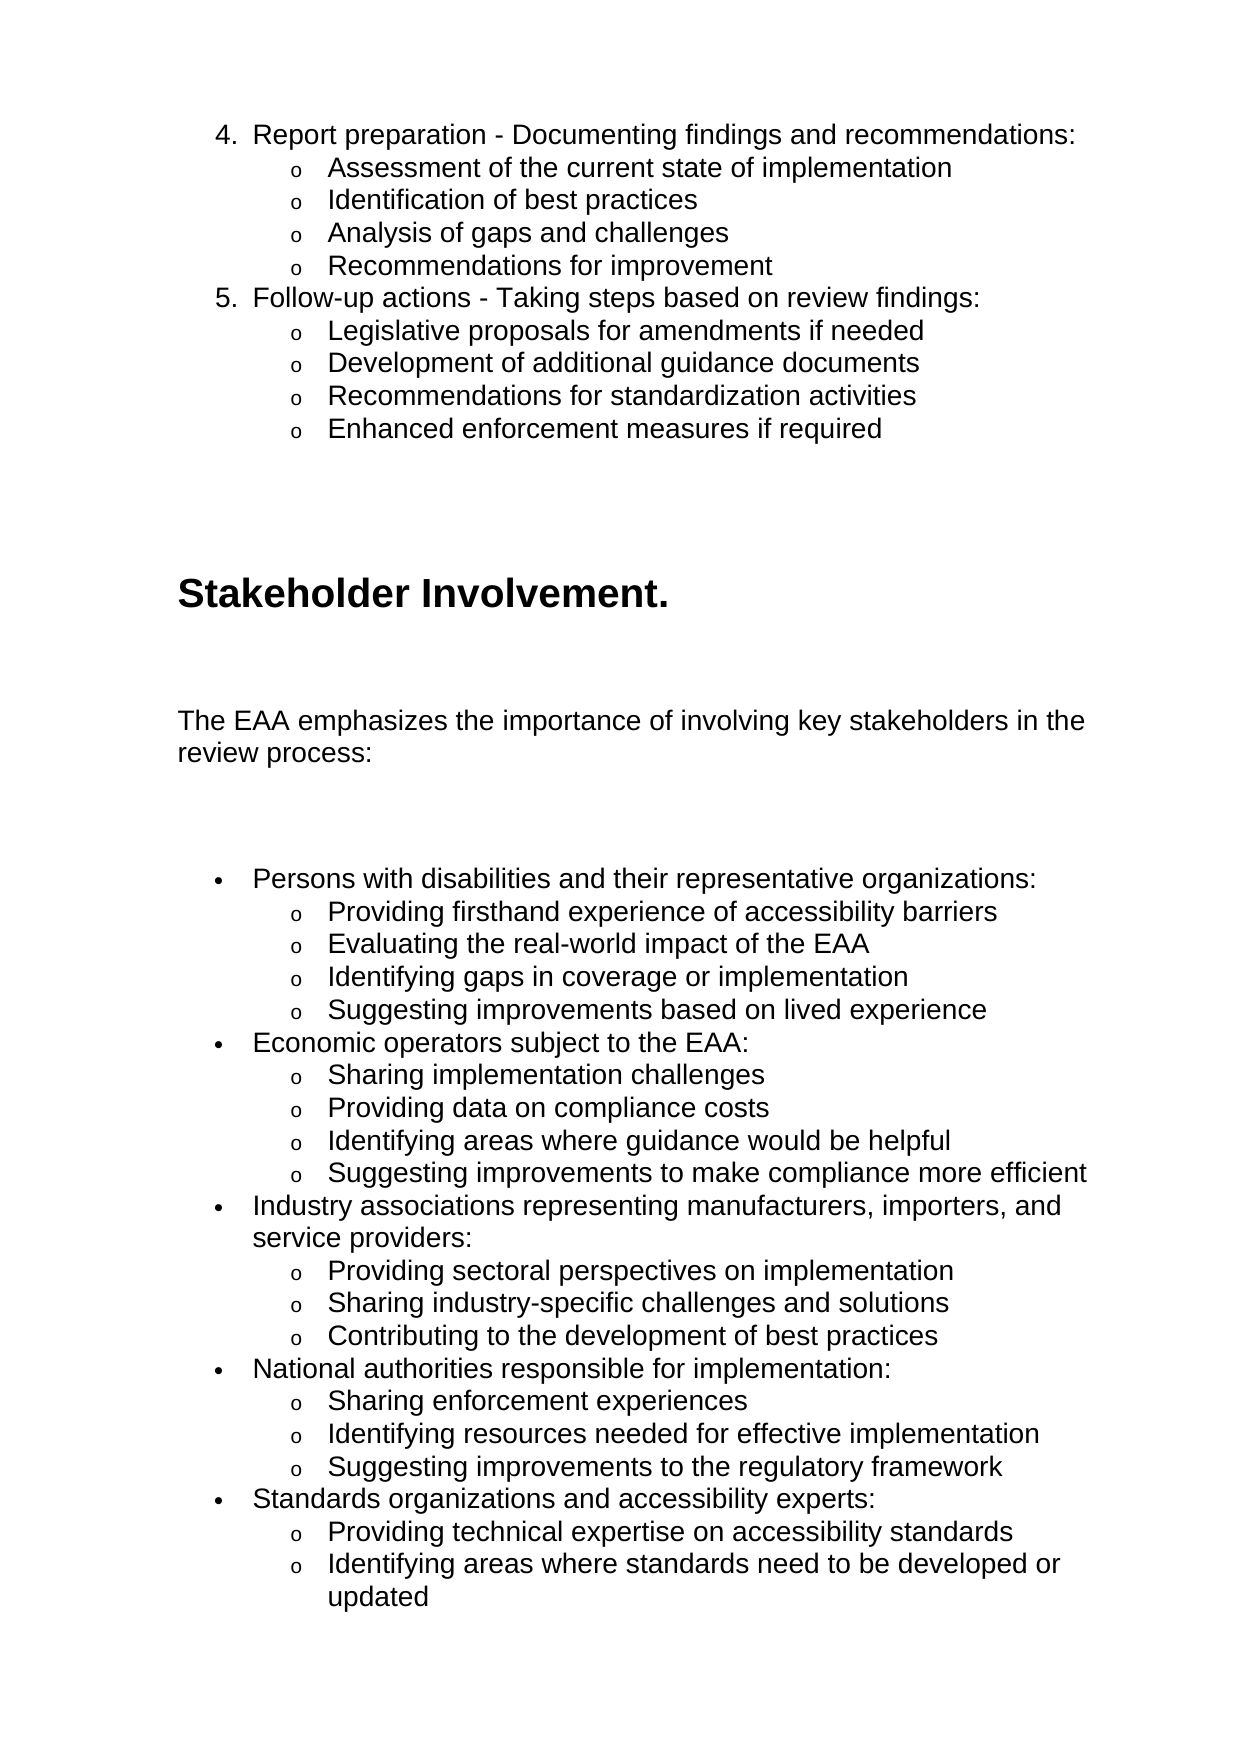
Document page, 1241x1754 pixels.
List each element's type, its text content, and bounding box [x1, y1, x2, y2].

list Sharing enforcement experiences [290, 1384, 1152, 1417]
list Recommendations for standardization activities [290, 379, 1152, 412]
list Providing data on compliance costs [290, 1091, 1152, 1123]
text The EAA emphasizes the importance of involving key stakeholders in the review process: [177, 704, 1152, 769]
list Analysis of gaps and challenges [290, 216, 1152, 249]
list Identifying areas where guidance would be helpful [290, 1123, 1152, 1156]
list National authorities responsible for implementation: [215, 1352, 1152, 1384]
list Sharing industry-specific challenges and solutions [290, 1286, 1152, 1319]
list Identifying resources needed for effective implementation [290, 1417, 1152, 1449]
list Contributing to the development of best practices [290, 1319, 1152, 1352]
list Providing technical expertise on accessibility standards [290, 1515, 1152, 1547]
list Economic operators subject to the EAA: [215, 1026, 1152, 1058]
list Enhanced enforcement measures if required [290, 412, 1152, 444]
list Industry associations representing manufacturers, importers, and service providers: [215, 1189, 1152, 1254]
list Identification of best practices [290, 183, 1152, 216]
list Suggesting improvements to make compliance more efficient [290, 1156, 1152, 1189]
list Legislative proposals for amendments if needed [290, 314, 1152, 346]
list Report preparation - Documenting findings and recommendations: [215, 118, 1152, 151]
list Suggesting improvements based on lived experience [290, 993, 1152, 1026]
list Follow-up actions - Taking steps based on review findings: [215, 281, 1152, 314]
list Providing firsthand experience of accessibility barriers [290, 895, 1152, 927]
list Persons with disabilities and their representative organizations: [215, 862, 1152, 895]
list Suggesting improvements to the regulatory framework [290, 1449, 1152, 1482]
list Development of additional guidance documents [290, 346, 1152, 379]
list Standards organizations and accessibility experts: [215, 1482, 1152, 1515]
list Sharing implementation challenges [290, 1058, 1152, 1091]
list Recommendations for improvement [290, 249, 1152, 281]
list Evaluating the real-world impact of the EAA [290, 927, 1152, 960]
list Identifying gaps in coverage or implementation [290, 960, 1152, 993]
list Assessment of the current state of implementation [290, 151, 1152, 183]
list Providing sectoral perspectives on implementation [290, 1254, 1152, 1286]
text Stakeholder Involvement. [177, 569, 1152, 616]
list Identifying areas where standards need to be developed or updated [290, 1547, 1152, 1612]
